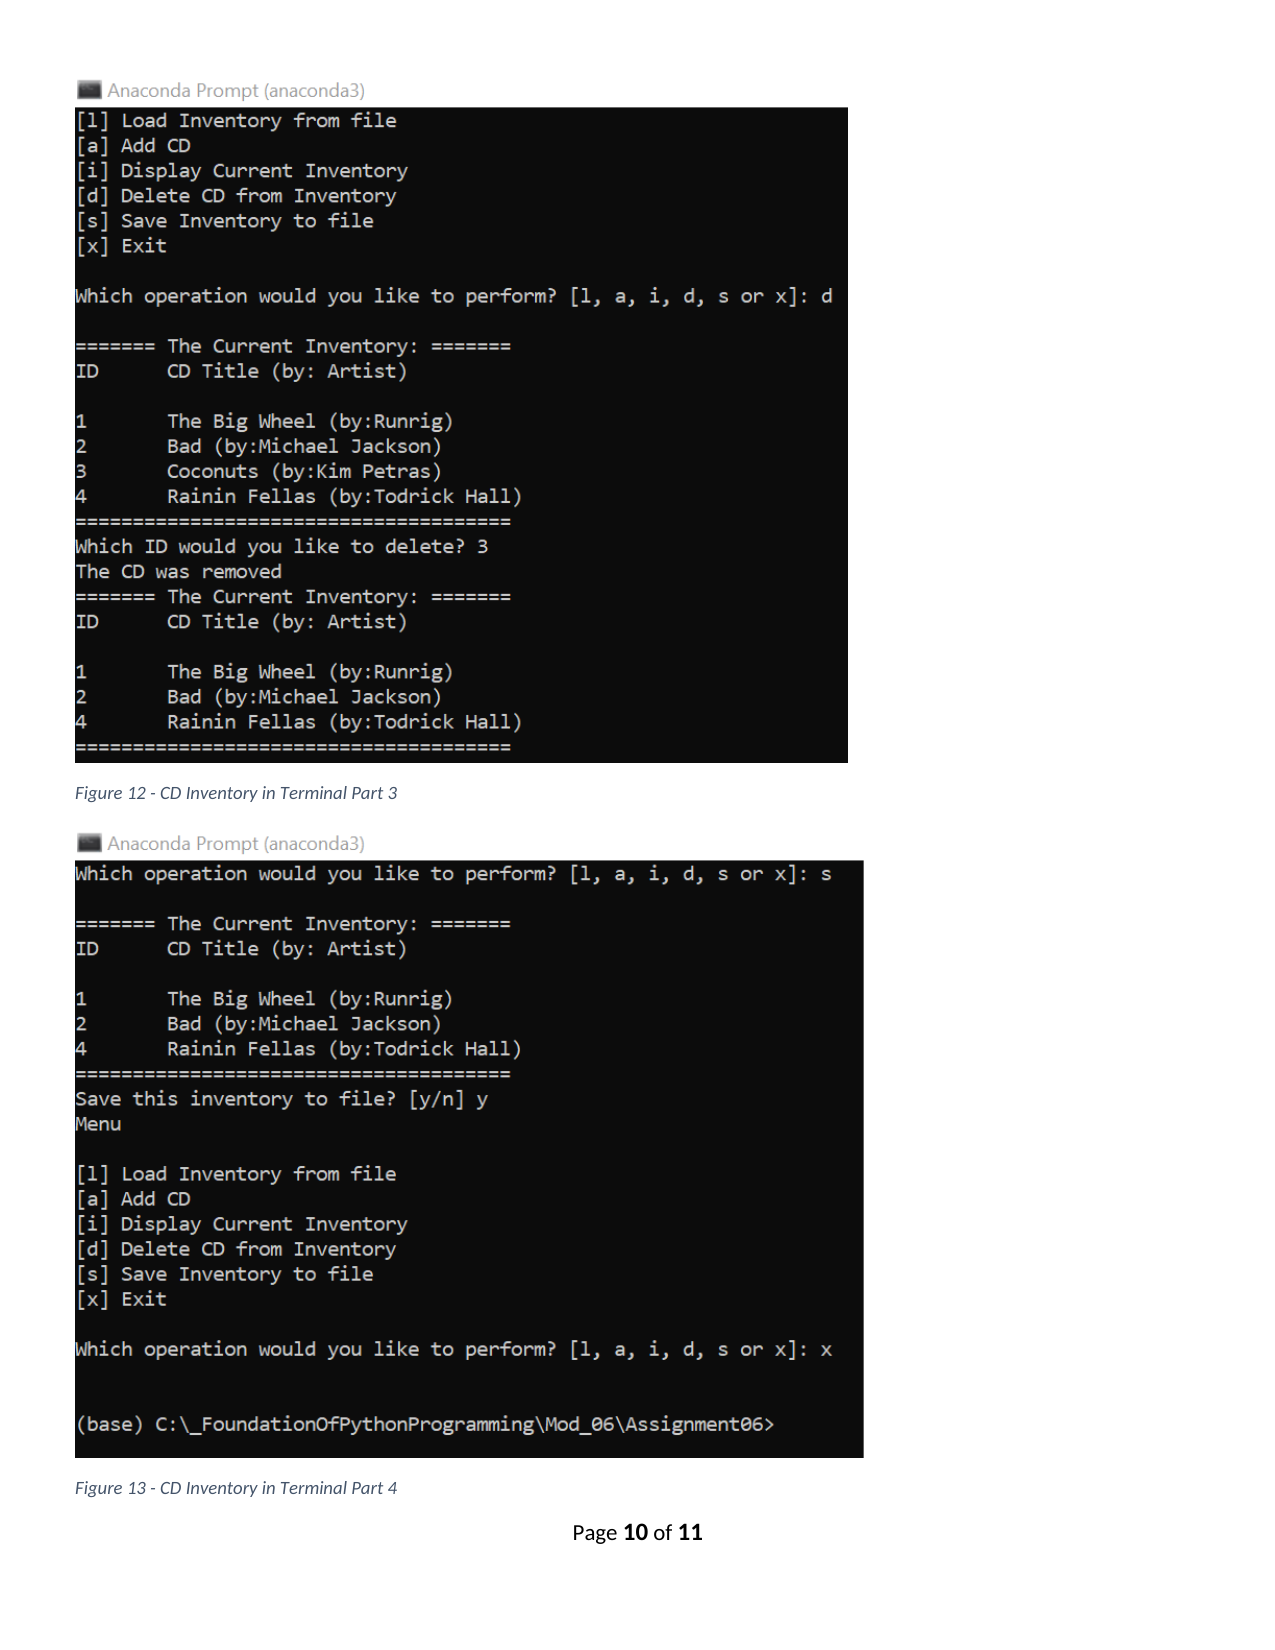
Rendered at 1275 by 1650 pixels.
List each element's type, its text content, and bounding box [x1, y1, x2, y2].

picture [75, 75, 848, 763]
picture [75, 825, 864, 1458]
